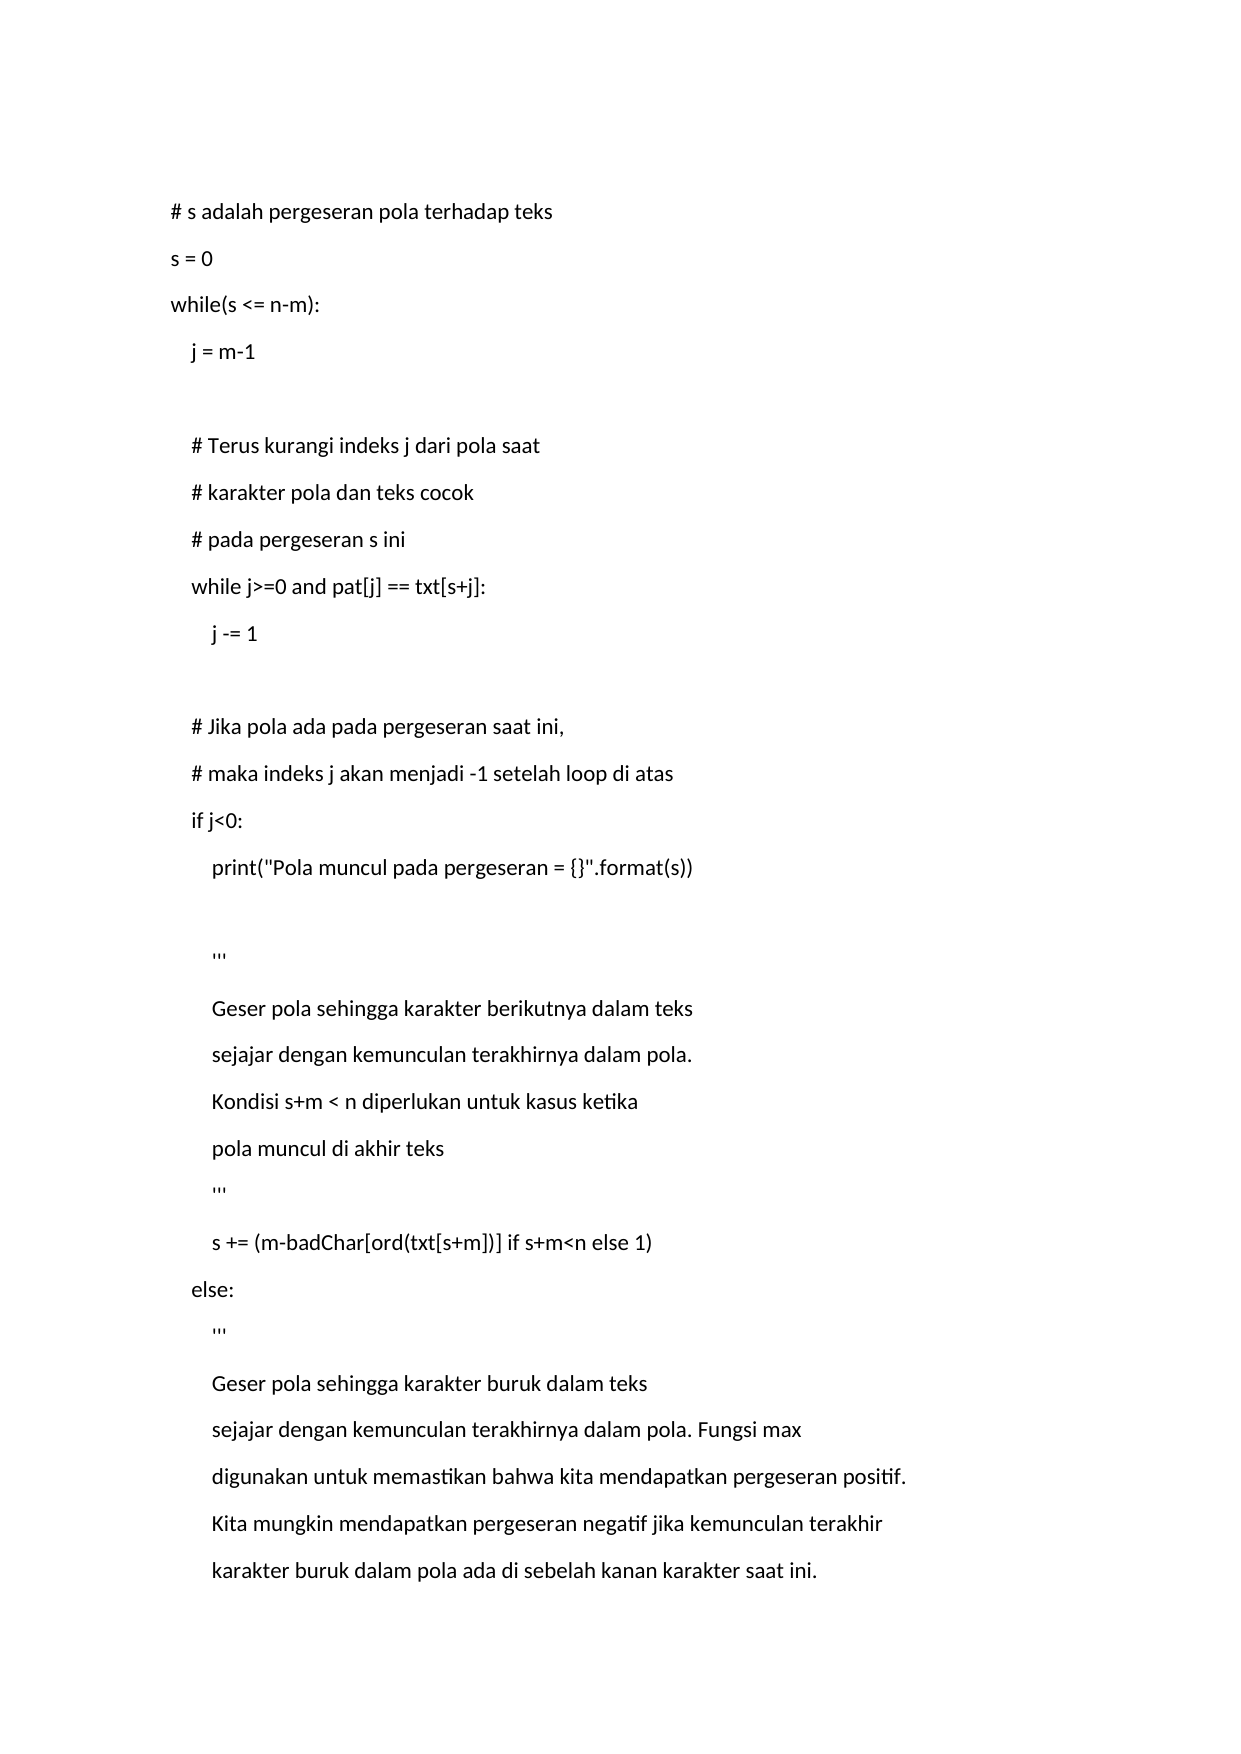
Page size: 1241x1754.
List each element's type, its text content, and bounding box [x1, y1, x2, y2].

text j = m-1 [150, 337, 1090, 366]
text # Terus kurangi indeks j dari pola saat [150, 431, 1090, 459]
text pola muncul di akhir teks [150, 1134, 1090, 1162]
text ''' [150, 947, 1090, 975]
text s = 0 [150, 244, 1090, 272]
text sejajar dengan kemunculan terakhirnya dalam pola. [150, 1041, 1090, 1069]
text # s adalah pergeseran pola terhadap teks [150, 197, 1090, 225]
text Kita mungkin mendapatkan pergeseran negatif jika kemunculan terakhir [150, 1509, 1090, 1537]
text j -= 1 [150, 619, 1090, 647]
text digunakan untuk memastikan bahwa kita mendapatkan pergeseran positif. [150, 1462, 1090, 1491]
text # maka indeks j akan menjadi -1 setelah loop di atas [150, 759, 1090, 787]
text print("Pola muncul pada pergeseran = {}".format(s)) [150, 853, 1090, 881]
text # karakter pola dan teks cocok [150, 478, 1090, 506]
text while(s <= n-m): [150, 291, 1090, 319]
text karakter buruk dalam pola ada di sebelah kanan karakter saat ini. [150, 1556, 1090, 1584]
text Kondisi s+m < n diperlukan untuk kasus ketika [150, 1087, 1090, 1116]
text # pada pergeseran s ini [150, 525, 1090, 553]
text sejajar dengan kemunculan terakhirnya dalam pola. Fungsi max [150, 1416, 1090, 1444]
text Geser pola sehingga karakter buruk dalam teks [150, 1369, 1090, 1397]
text ''' [150, 1181, 1090, 1209]
text # Jika pola ada pada pergeseran saat ini, [150, 712, 1090, 741]
text if j<0: [150, 806, 1090, 834]
text s += (m-badChar[ord(txt[s+m])] if s+m<n else 1) [150, 1228, 1090, 1256]
text while j>=0 and pat[j] == txt[s+j]: [150, 572, 1090, 600]
text ''' [150, 1322, 1090, 1350]
text Geser pola sehingga karakter berikutnya dalam teks [150, 994, 1090, 1022]
text else: [150, 1275, 1090, 1303]
